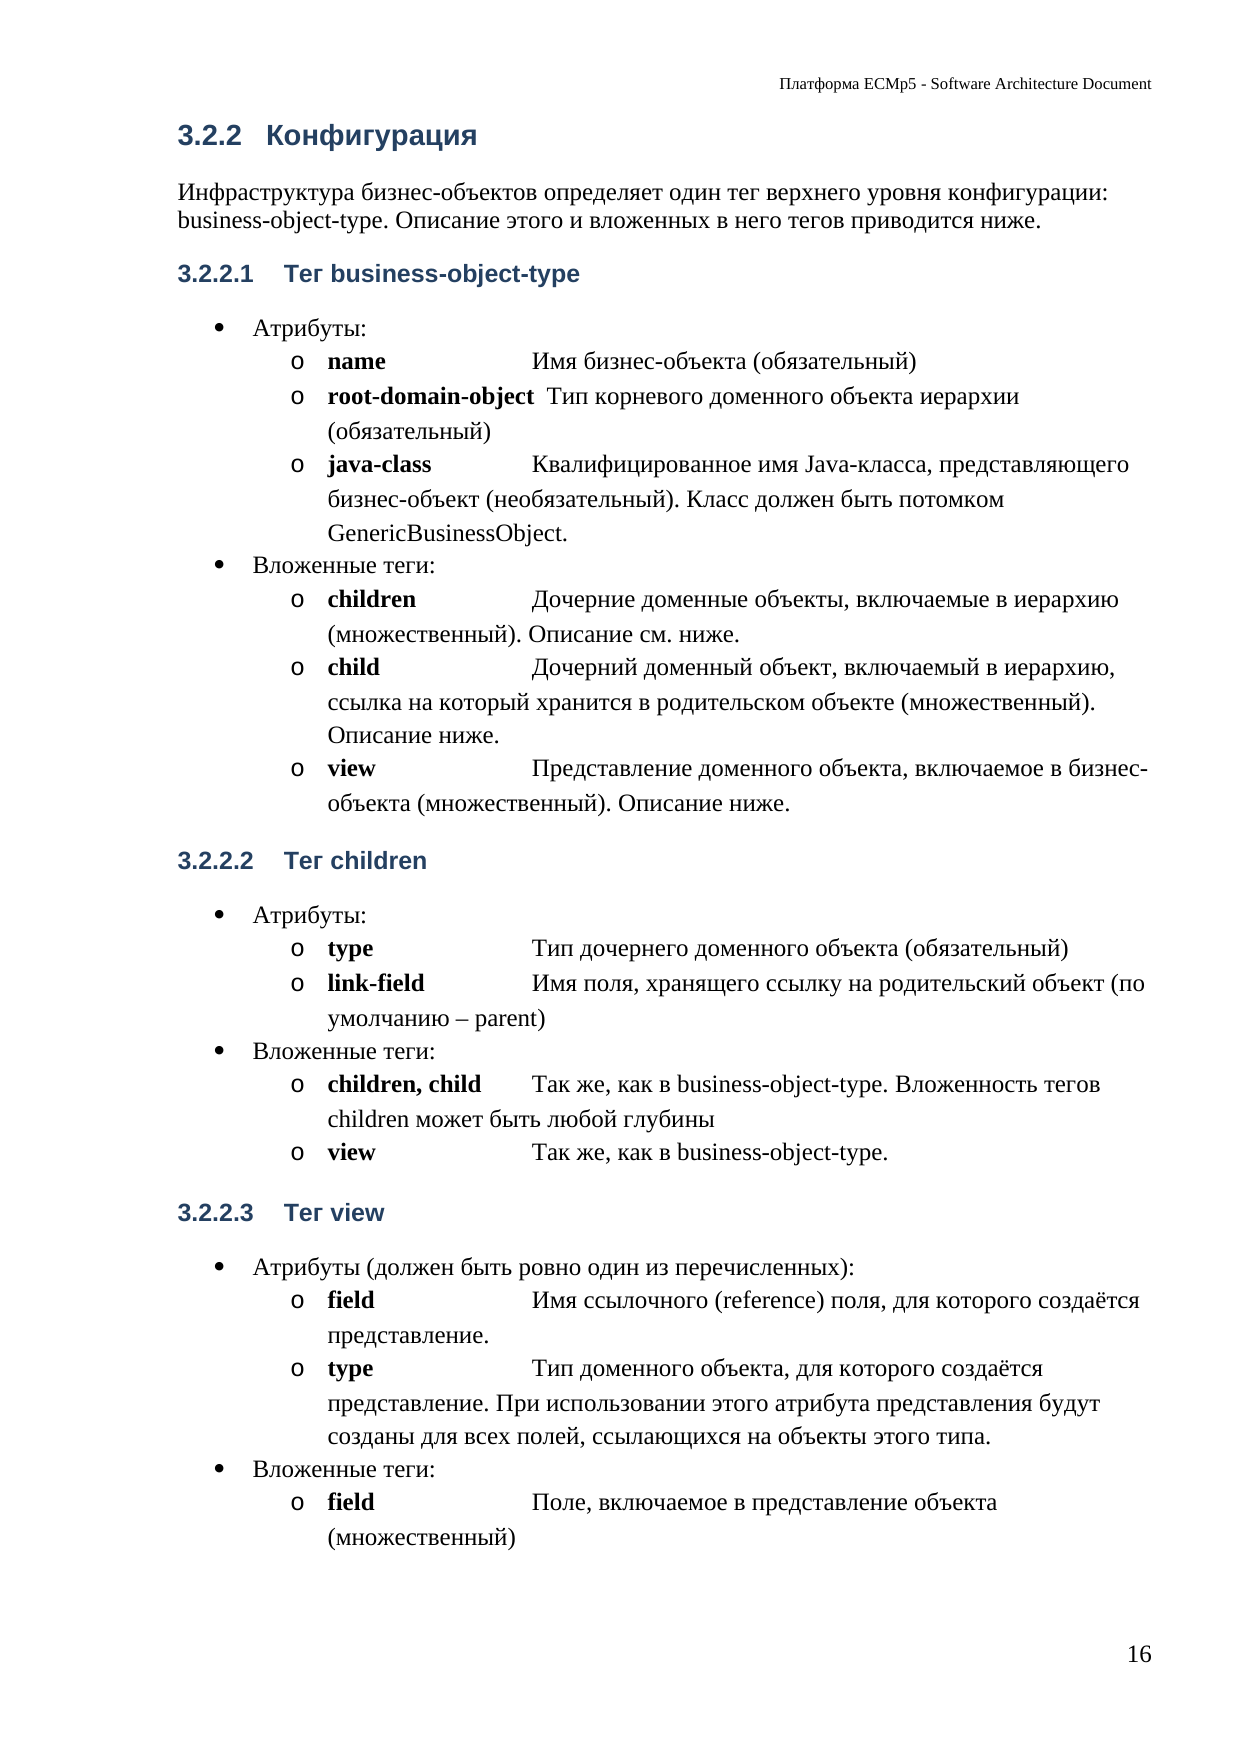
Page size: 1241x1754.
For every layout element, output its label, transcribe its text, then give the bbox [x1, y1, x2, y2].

text Инфраструктура бизнес-объектов определяет один тег верхнего уровня конфигурации: business-object-type. Описание этого и вложенных в него тегов приводится ниже. [177, 177, 1152, 234]
list Вложенные теги: [215, 1454, 1152, 1483]
list field Поле, включаемое в представление объекта (множественный) [290, 1487, 1152, 1551]
list children, child Так же, как в business-object-type. Вложенность тегов children может быть любой глубины [290, 1069, 1152, 1133]
subtitle Тег view [177, 1198, 1152, 1227]
list children Дочерние доменные объекты, включаемые в иерархию (множественный). Описание см. ниже. [290, 584, 1152, 647]
list link-field Имя поля, хранящего ссылку на родительский объект (по умолчанию – parent) [290, 968, 1152, 1032]
list Вложенные теги: [215, 551, 1152, 579]
list Атрибуты: [215, 900, 1152, 928]
list type Тип доменного объекта, для которого создаётся представление. При использовании этого атрибута представления будут созданы для всех полей, ссылающихся на объекты этого типа. [290, 1353, 1152, 1450]
list java-class Квалифицированное имя Java-класса, представляющего бизнес-объект (необязательный). Класс должен быть потомком GenericBusinessObject. [290, 449, 1152, 546]
list Атрибуты: [215, 313, 1152, 342]
list view Представление доменного объекта, включаемое в бизнес-объекта (множественный). Описание ниже. [290, 753, 1152, 817]
subtitle Тег business-object-type [177, 259, 1152, 288]
list child Дочерний доменный объект, включаемый в иерархию, ссылка на который хранится в родительском объекте (множественный). Описание ниже. [290, 652, 1152, 749]
list Вложенные теги: [215, 1036, 1152, 1065]
list field Имя ссылочного (reference) поля, для которого создаётся представление. [290, 1285, 1152, 1348]
subtitle Тег children [177, 846, 1152, 875]
subtitle Конфигурация [177, 118, 1152, 152]
list root-domain-object Тип корневого доменного объекта иерархии (обязательный) [290, 381, 1152, 445]
list name Имя бизнес-объекта (обязательный) [290, 346, 1152, 377]
list view Так же, как в business-object-type. [290, 1137, 1152, 1168]
list Атрибуты (должен быть ровно один из перечисленных): [215, 1252, 1152, 1280]
list type Тип дочернего доменного объекта (обязательный) [290, 933, 1152, 964]
